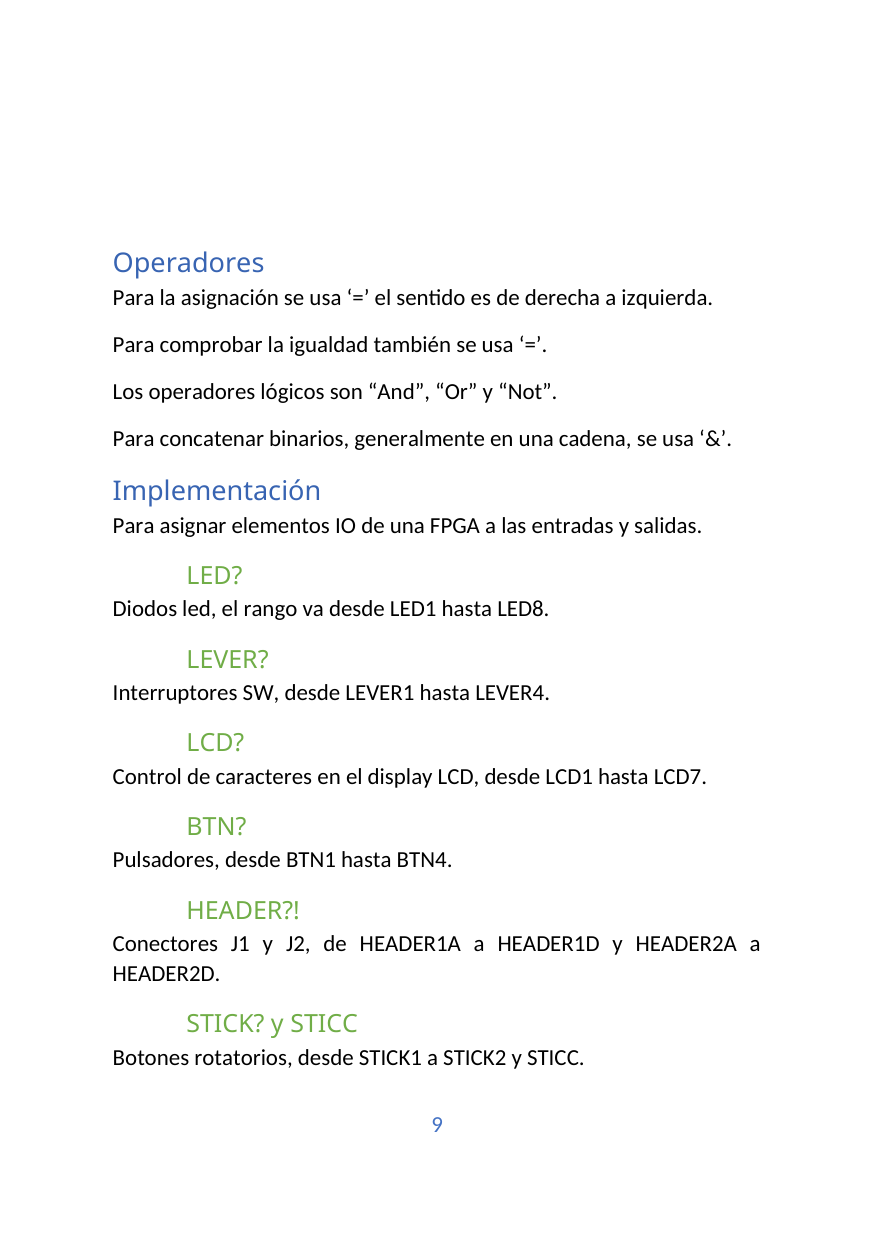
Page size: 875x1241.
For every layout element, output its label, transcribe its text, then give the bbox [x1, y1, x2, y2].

subtitle LCD? [186, 725, 762, 759]
subtitle STICK? y STICC [186, 1006, 762, 1040]
text Diodos led, el rango va desde LED1 hasta LED8. [112, 594, 762, 622]
text Control de caracteres en el display LCD, desde LCD1 hasta LCD7. [112, 762, 762, 790]
subtitle Operadores [112, 244, 762, 281]
text Los operadores lógicos son “And”, “Or” y “Not”. [112, 377, 762, 405]
subtitle HEADER?! [186, 892, 762, 926]
text Pulsadores, desde BTN1 hasta BTN4. [112, 845, 762, 873]
subtitle LED? [186, 558, 762, 592]
text Para la asignación se usa ‘=’ el sentido es de derecha a izquierda. [112, 283, 762, 312]
text Interruptores SW, desde LEVER1 hasta LEVER4. [112, 678, 762, 706]
subtitle Implementación [112, 471, 762, 508]
subtitle LEVER? [186, 641, 762, 675]
text Para comprobar la igualdad también se usa ‘=’. [112, 330, 762, 358]
text Botones rotatorios, desde STICK1 a STICK2 y STICC. [112, 1043, 762, 1071]
text Conectores J1 y J2, de HEADER1A a HEADER1D y HEADER2A a HEADER2D. [112, 929, 762, 987]
text Para concatenar binarios, generalmente en una cadena, se usa ‘&’. [112, 424, 762, 452]
subtitle BTN? [186, 809, 762, 843]
text Para asignar elementos IO de una FPGA a las entradas y salidas. [112, 511, 762, 539]
